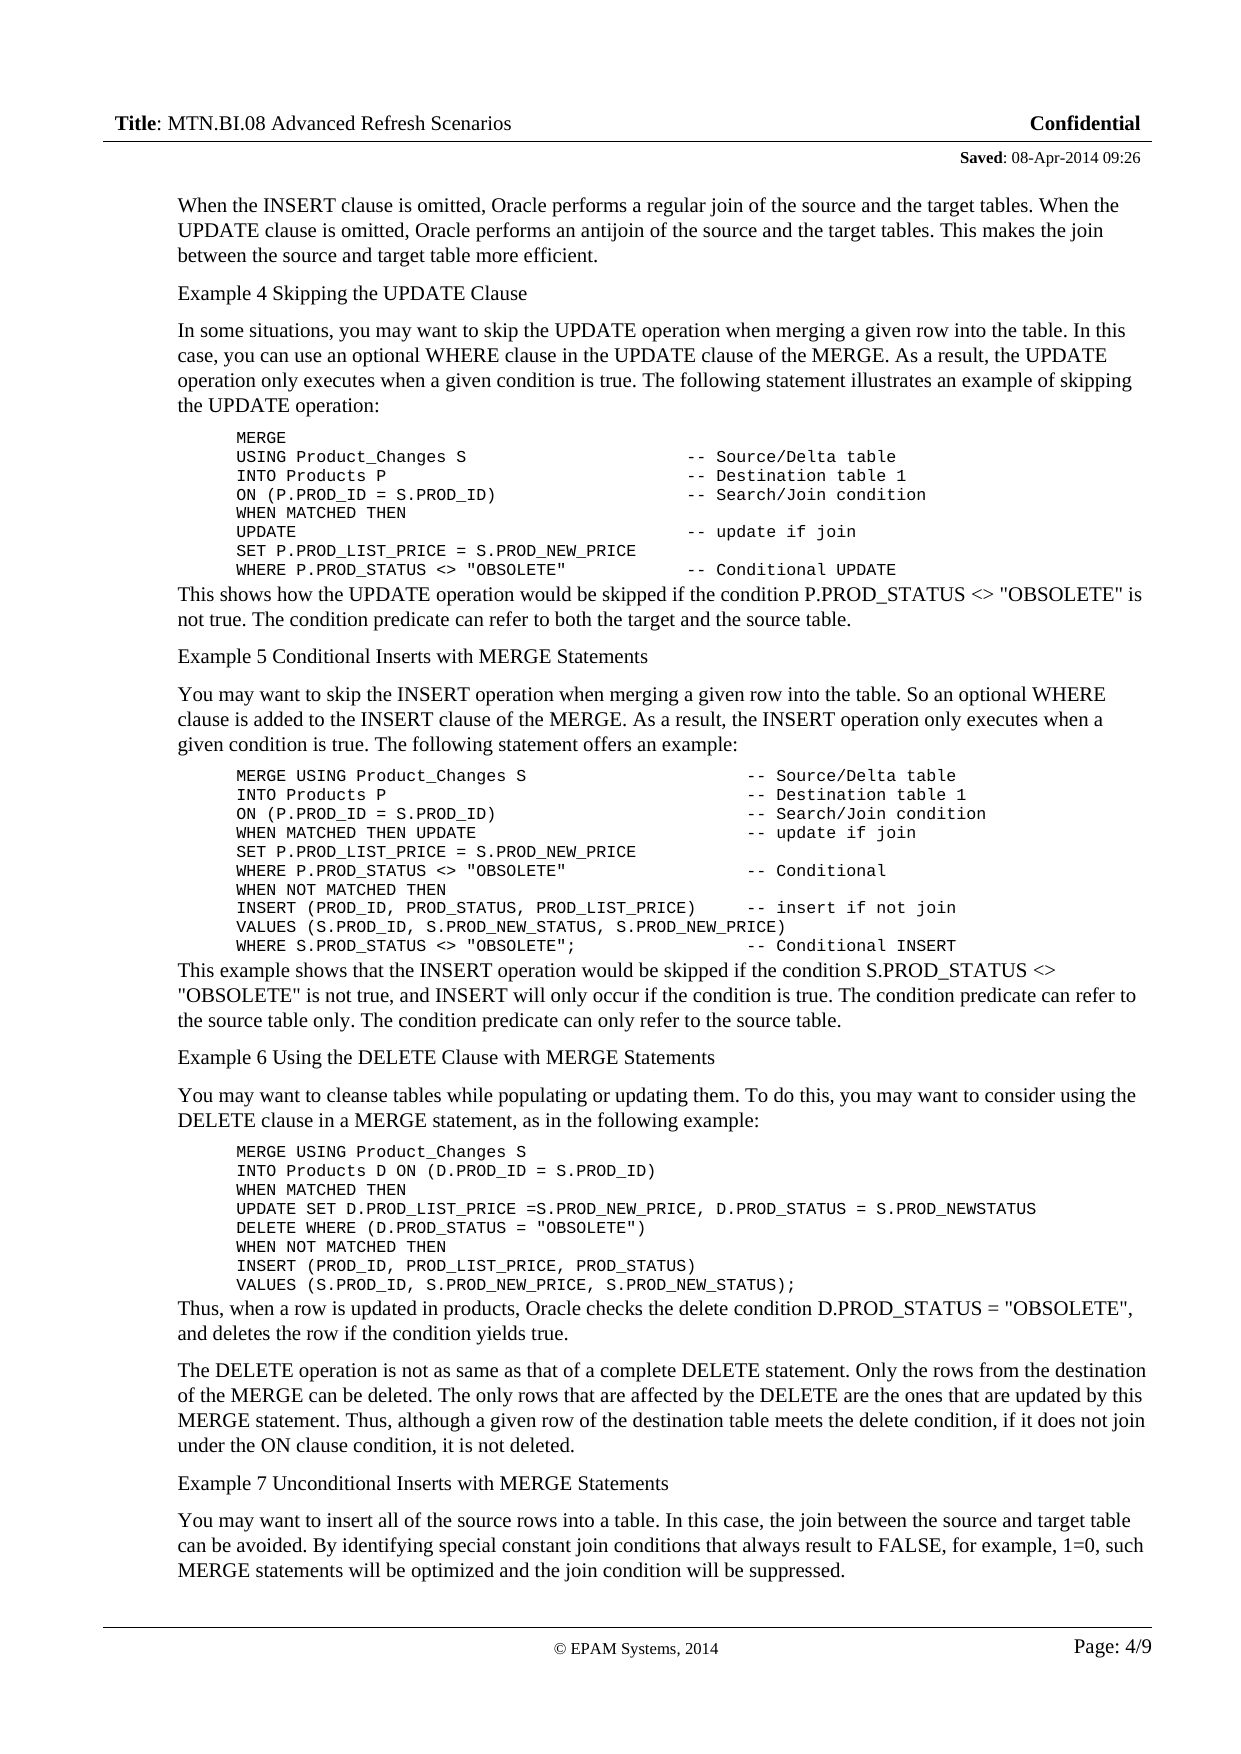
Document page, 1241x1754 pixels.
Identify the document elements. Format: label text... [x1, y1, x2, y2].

text Example 6 Using the DELETE Clause with MERGE Statements [177, 1044, 1152, 1069]
text USING Product_Changes S -- Source/Delta table [236, 448, 1107, 467]
text UPDATE -- update if join [236, 524, 1107, 543]
text Example 4 Skipping the UPDATE Clause [177, 280, 1152, 305]
text Thus, when a row is updated in products, Oracle checks the delete condition D.PROD_STATUS = "OBSOLETE", and deletes the row if the condition yields true. [177, 1295, 1152, 1345]
text MERGE [236, 430, 1107, 448]
text VALUES (S.PROD_ID, S.PROD_NEW_PRICE, S.PROD_NEW_STATUS); [236, 1276, 1107, 1295]
text INTO Products D ON (D.PROD_ID = S.PROD_ID) [236, 1163, 1107, 1182]
text WHEN NOT MATCHED THEN [236, 881, 1107, 900]
text WHERE P.PROD_STATUS <> "OBSOLETE" -- Conditional UPDATE [236, 562, 1107, 581]
text INSERT (PROD_ID, PROD_LIST_PRICE, PROD_STATUS) [236, 1257, 1107, 1276]
text DELETE WHERE (D.PROD_STATUS = "OBSOLETE") [236, 1219, 1107, 1238]
text The DELETE operation is not as same as that of a complete DELETE statement. Only the rows from the destination of the MERGE can be deleted. The only rows that are affected by the DELETE are the ones that are updated by this MERGE statement. Thus, although a given row of the destination table meets the delete condition, if it does not join under the ON clause condition, it is not deleted. [177, 1357, 1152, 1457]
text INTO Products P -- Destination table 1 [236, 467, 1107, 486]
text This shows how the UPDATE operation would be skipped if the condition P.PROD_STATUS <> "OBSOLETE" is not true. The condition predicate can refer to both the target and the source table. [177, 581, 1152, 631]
text WHERE S.PROD_STATUS <> "OBSOLETE"; -- Conditional INSERT [236, 938, 1107, 957]
text ON (P.PROD_ID = S.PROD_ID) -- Search/Join condition [236, 806, 1107, 824]
text This example shows that the INSERT operation would be skipped if the condition S.PROD_STATUS <> "OBSOLETE" is not true, and INSERT will only occur if the condition is true. The condition predicate can refer to the source table only. The condition predicate can only refer to the source table. [177, 957, 1152, 1032]
text WHEN MATCHED THEN [236, 1182, 1107, 1201]
text ON (P.PROD_ID = S.PROD_ID) -- Search/Join condition [236, 486, 1107, 505]
text You may want to skip the INSERT operation when merging a given row into the table. So an optional WHERE clause is added to the INSERT clause of the MERGE. As a result, the INSERT operation only executes when a given condition is true. The following statement offers an example: [177, 681, 1152, 756]
text You may want to insert all of the source rows into a table. In this case, the join between the source and target table can be avoided. By identifying special constant join conditions that always result to FALSE, for example, 1=0, such MERGE statements will be optimized and the join condition will be suppressed. [177, 1507, 1152, 1582]
text INSERT (PROD_ID, PROD_STATUS, PROD_LIST_PRICE) -- insert if not join [236, 900, 1107, 919]
text VALUES (S.PROD_ID, S.PROD_NEW_STATUS, S.PROD_NEW_PRICE) [236, 919, 1107, 938]
text MERGE USING Product_Changes S [236, 1144, 1107, 1163]
text WHEN MATCHED THEN UPDATE -- update if join [236, 824, 1107, 843]
text You may want to cleanse tables while populating or updating them. To do this, you may want to consider using the DELETE clause in a MERGE statement, as in the following example: [177, 1082, 1152, 1132]
text WHEN MATCHED THEN [236, 505, 1107, 524]
text SET P.PROD_LIST_PRICE = S.PROD_NEW_PRICE [236, 543, 1107, 562]
text Example 7 Unconditional Inserts with MERGE Statements [177, 1470, 1152, 1495]
text WHERE P.PROD_STATUS <> "OBSOLETE" -- Conditional [236, 862, 1107, 881]
text MERGE USING Product_Changes S -- Source/Delta table [236, 768, 1107, 787]
text When the INSERT clause is omitted, Oracle performs a regular join of the source and the target tables. When the UPDATE clause is omitted, Oracle performs an antijoin of the source and the target tables. This makes the join between the source and target table more efficient. [177, 192, 1152, 267]
text SET P.PROD_LIST_PRICE = S.PROD_NEW_PRICE [236, 843, 1107, 862]
text UPDATE SET D.PROD_LIST_PRICE =S.PROD_NEW_PRICE, D.PROD_STATUS = S.PROD_NEWSTATUS [236, 1201, 1107, 1219]
text WHEN NOT MATCHED THEN [236, 1238, 1107, 1257]
text In some situations, you may want to skip the UPDATE operation when merging a given row into the table. In this case, you can use an optional WHERE clause in the UPDATE clause of the MERGE. As a result, the UPDATE operation only executes when a given condition is true. The following statement illustrates an example of skipping the UPDATE operation: [177, 317, 1152, 417]
text INTO Products P -- Destination table 1 [236, 787, 1107, 806]
text Example 5 Conditional Inserts with MERGE Statements [177, 643, 1152, 668]
